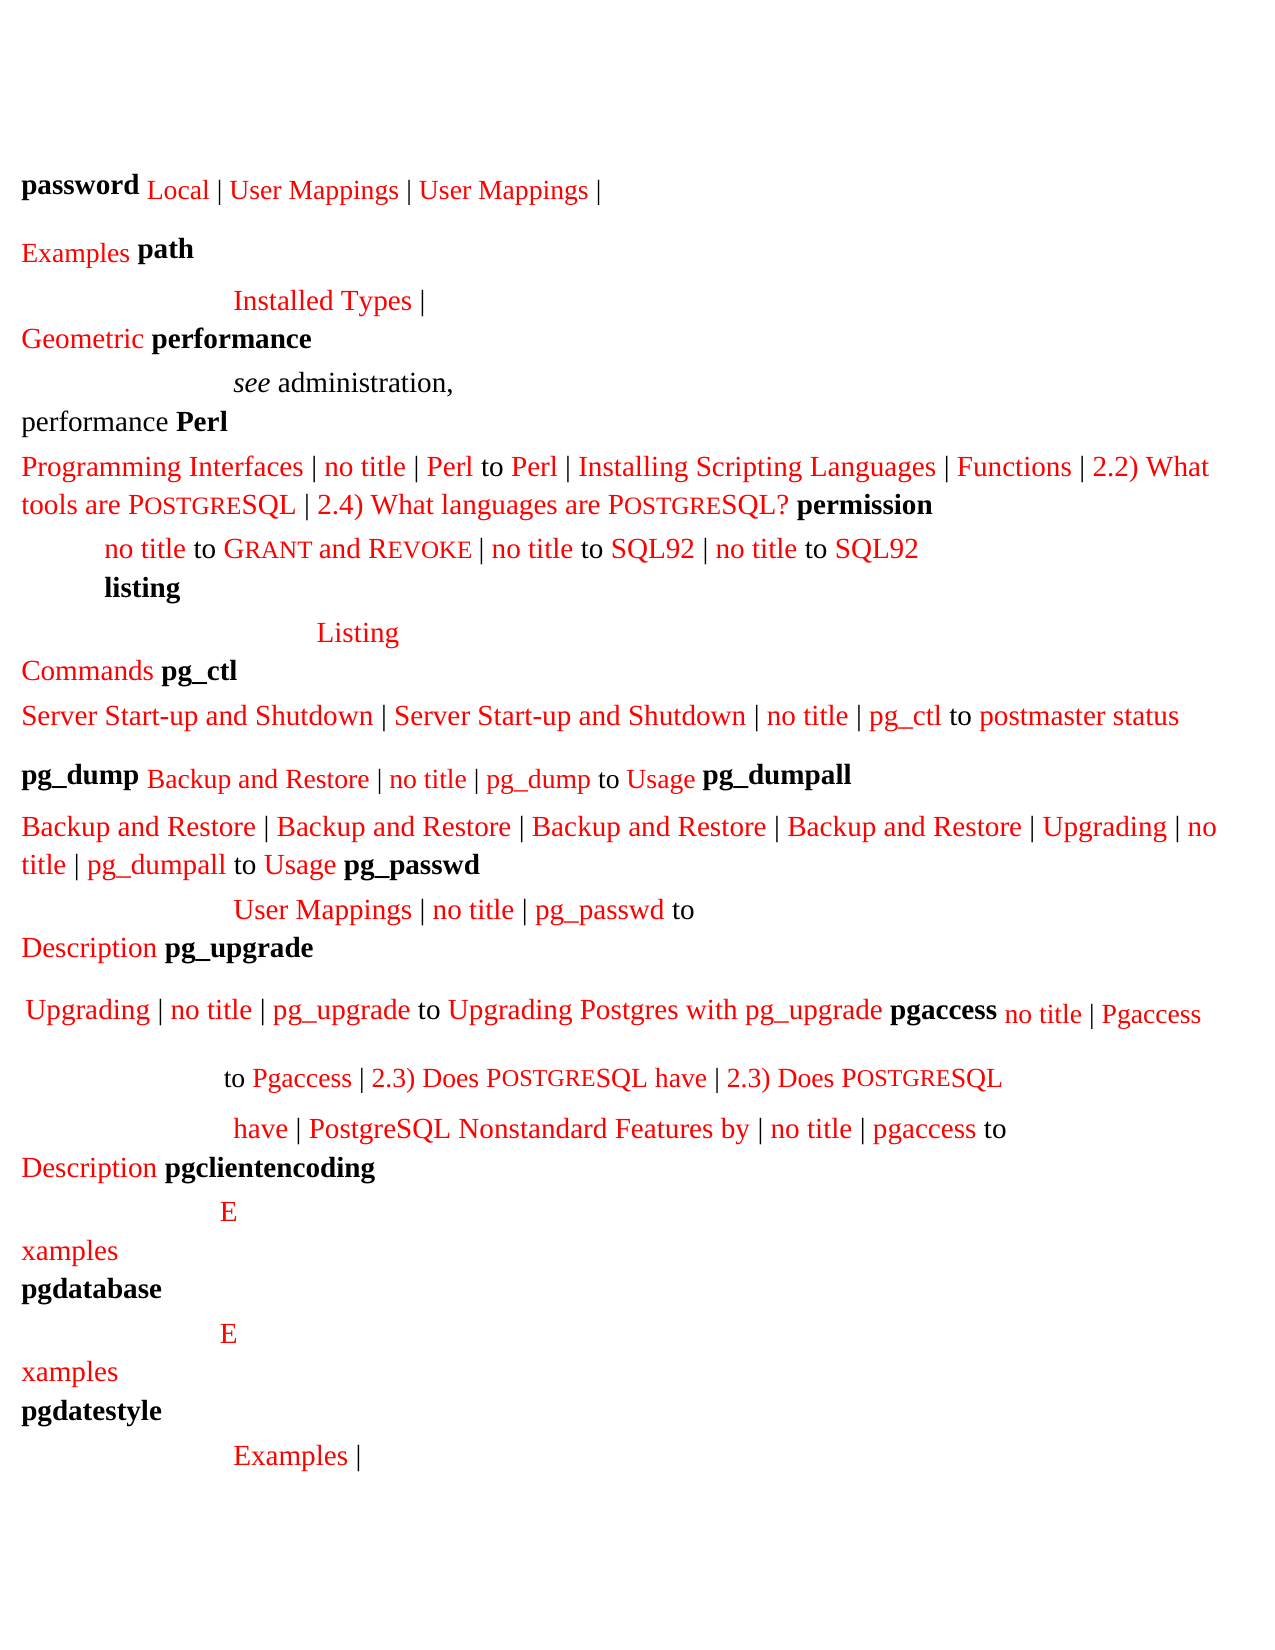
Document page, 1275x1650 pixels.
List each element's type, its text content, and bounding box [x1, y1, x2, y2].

text have | PostgreSQL Nonstandard Features by | no title | pgaccess to Description pgclientencoding [21, 1111, 1021, 1183]
text Installed Types | Geometric performance [21, 283, 427, 355]
text Upgrading | no title | pg_upgrade to Upgrading Postgres with pg_upgrade pgaccess no title | Pgaccess to Pgaccess | 2.3) Does POSTGRESQL have | 2.3) Does POSTGRESQL [21, 975, 1205, 1093]
text see administration, performance Perl [21, 366, 479, 438]
text password Local | User Mappings | User Mappings | Examples path [21, 150, 705, 268]
text Programming Interfaces | no title | Perl to Perl | Installing Scripting Languages | Functions | 2.2) What tools are POSTGRESQL | 2.4) What languages are POSTGRESQL? permission [21, 449, 1221, 521]
text Server Start-up and Shutdown | Server Start-up and Shutdown | no title | pg_ctl to postmaster status pg_dump Backup and Restore | no title | pg_dump to Usage pg_dumpall [21, 698, 1188, 794]
text Examples pgdatestyle [21, 1316, 219, 1427]
text no title to GRANT and REVOKE | no title to SQL92 | no title to SQL92 listing [104, 532, 921, 604]
text Backup and Restore | Backup and Restore | Backup and Restore | Backup and Restore | Upgrading | no title | pg_dumpall to Usage pg_passwd [21, 809, 1250, 881]
text User Mappings | no title | pg_passwd to Description pg_upgrade [21, 892, 709, 964]
text Listing Commands pg_ctl [21, 615, 411, 687]
text Examples pgdatabase [21, 1194, 219, 1305]
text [21, 1438, 468, 1471]
